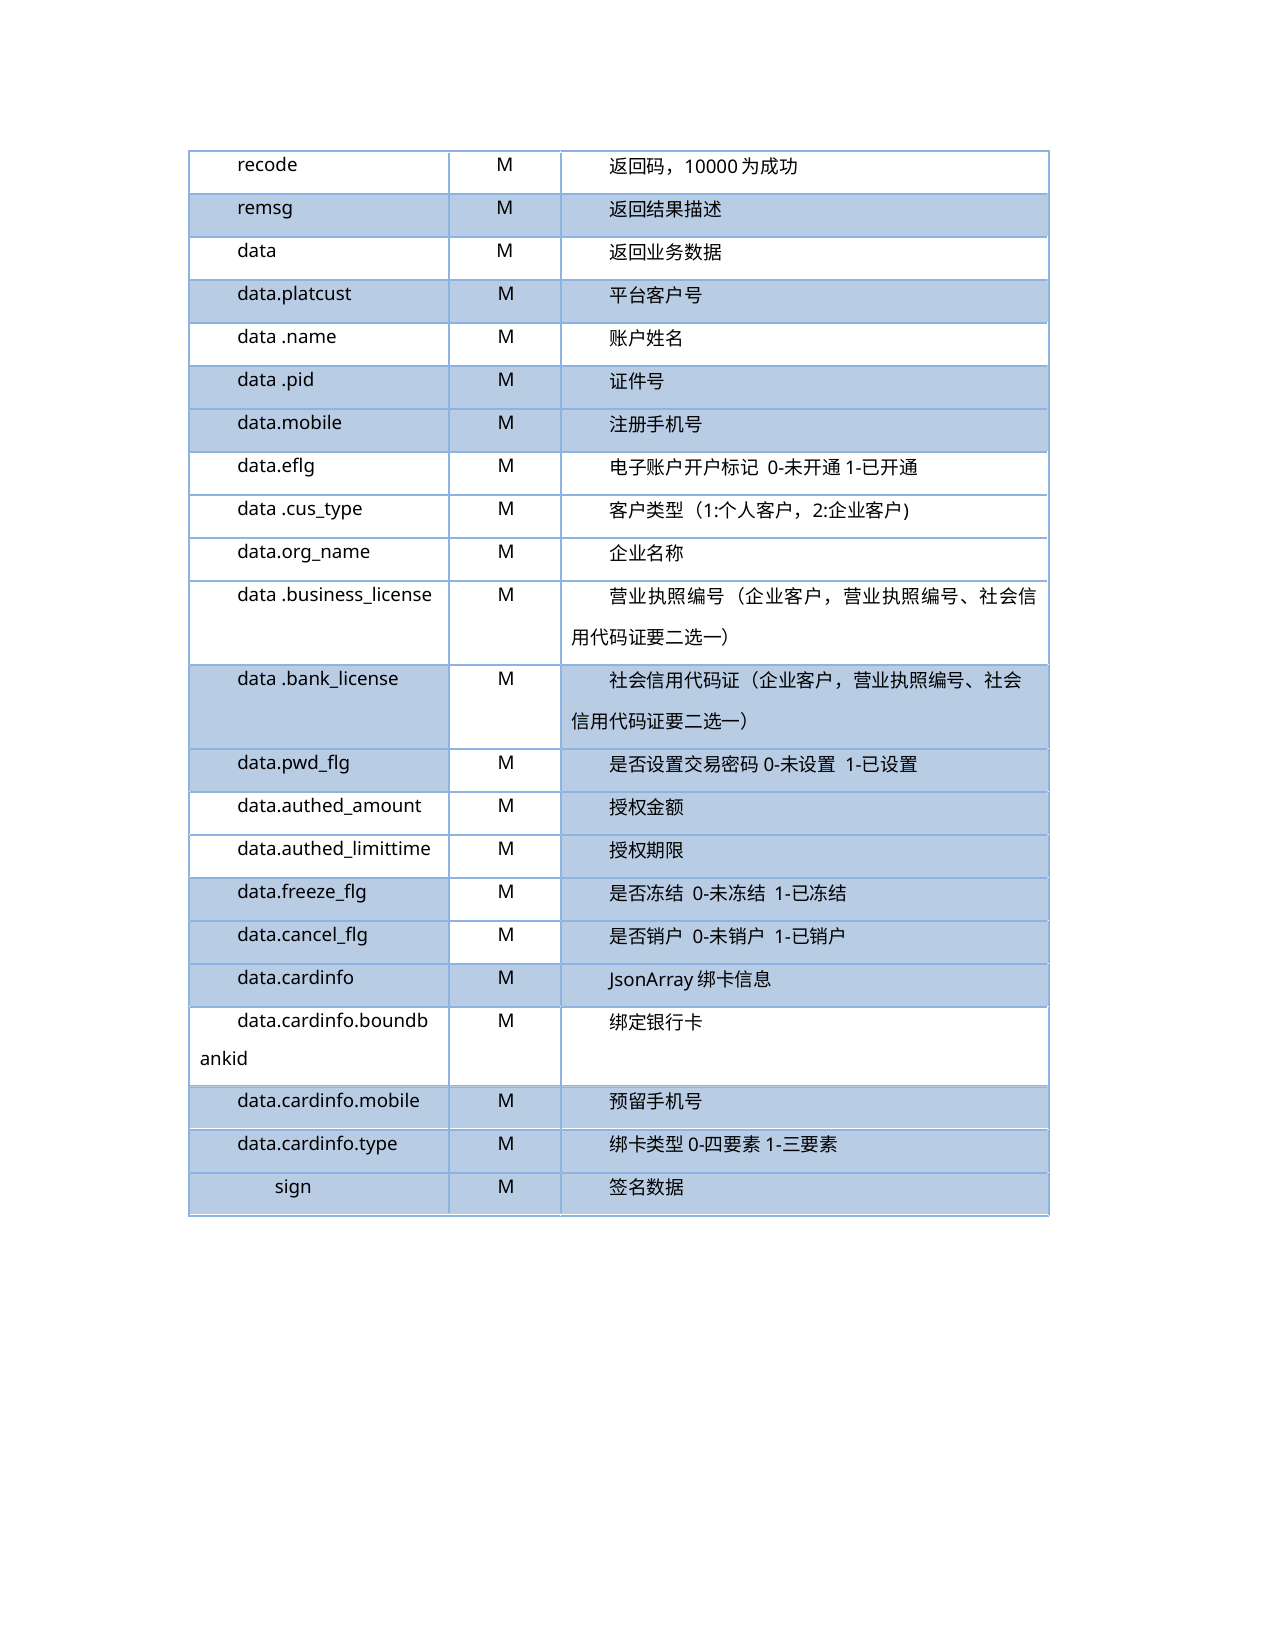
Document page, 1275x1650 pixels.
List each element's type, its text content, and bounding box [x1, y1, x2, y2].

table_cell M [450, 793, 560, 834]
table_cell M [450, 367, 560, 408]
table_cell 是否设置交易密码 0-未设置 1-已设置 [562, 748, 1048, 791]
table_cell data.freeze_flg [190, 879, 448, 920]
table_cell data .bank_license [190, 666, 448, 748]
table_cell sign [190, 1174, 449, 1214]
table_cell M [450, 836, 560, 877]
table_cell 绑卡类型0-四要素 1-三要素 [562, 1129, 1048, 1171]
table_cell JsonArray绑卡信息 [562, 963, 1048, 1006]
table_cell M [450, 1008, 560, 1085]
table_cell M [450, 496, 560, 537]
table_cell 授权金额 [562, 791, 1048, 834]
table_cell 平台客户号 [562, 279, 1048, 322]
table_cell data .business_license [190, 582, 448, 664]
table_cell 社会信用代码证（企业客户，营业执照编号、社会信用代码证要二选一） [562, 664, 1048, 748]
table_cell remsg [190, 195, 448, 236]
table_cell M [450, 922, 560, 963]
table_cell M [450, 582, 560, 664]
table_cell M [449, 1174, 560, 1214]
table_cell data .pid [190, 367, 448, 408]
table_cell data.cardinfo.mobile [190, 1088, 448, 1128]
table_cell 绑定银行卡 [562, 1006, 1048, 1085]
table_cell 授权期限 [562, 834, 1048, 877]
table_cell 返回码，10000为成功 [562, 152, 1048, 193]
table_cell 企业名称 [562, 537, 1048, 580]
table_cell 返回结果描述 [562, 193, 1048, 236]
table_cell 是否冻结 0-未冻结 1-已冻结 [562, 877, 1048, 920]
table_cell 账户姓名 [562, 322, 1048, 365]
table_cell 注册手机号 [562, 408, 1048, 451]
table_cell 签名数据 [560, 1171, 1048, 1214]
table_cell data.cardinfo.boundbankid [190, 1008, 448, 1085]
table_cell M [450, 410, 560, 451]
table_cell data.eflg [190, 453, 448, 494]
table_cell data .name [190, 324, 448, 365]
table_cell data.mobile [190, 410, 448, 451]
table_cell 预留手机号 [562, 1085, 1048, 1128]
table_cell recode [190, 152, 448, 193]
table_cell M [450, 750, 560, 791]
table_cell data.cancel_flg [190, 922, 448, 963]
table_cell data.org_name [190, 539, 448, 580]
table_cell 营业执照编号（企业客户，营业执照编号、社会信用代码证要二选一） [562, 580, 1048, 664]
table_cell data [190, 238, 448, 279]
table_cell 电子账户开户标记 0-未开通 1-已开通 [562, 451, 1048, 494]
table_cell 客户类型（1:个人客户，2:企业客户) [562, 494, 1048, 537]
table_cell 证件号 [562, 365, 1048, 408]
table_cell data.authed_amount [190, 793, 448, 834]
table_cell M [450, 152, 560, 193]
table_cell M [450, 965, 560, 1006]
table_cell 是否销户 0-未销户 1-已销户 [562, 920, 1048, 963]
table_cell M [450, 195, 560, 236]
table_cell M [450, 453, 560, 494]
table_cell data .cus_type [190, 496, 448, 537]
table_cell M [450, 879, 560, 920]
table_cell data.pwd_flg [190, 750, 448, 791]
table_cell M [450, 324, 560, 365]
table_cell M [450, 281, 560, 322]
table_cell data.platcust [190, 281, 448, 322]
table_cell M [450, 666, 560, 748]
table_cell M [450, 1088, 560, 1128]
table_cell M [450, 238, 560, 279]
table_cell data.authed_limittime [190, 836, 448, 877]
table_cell 返回业务数据 [562, 236, 1048, 279]
table_cell M [450, 1131, 560, 1171]
table_cell M [450, 539, 560, 580]
table_cell data.cardinfo.type [190, 1131, 448, 1171]
table_cell data.cardinfo [190, 965, 448, 1006]
